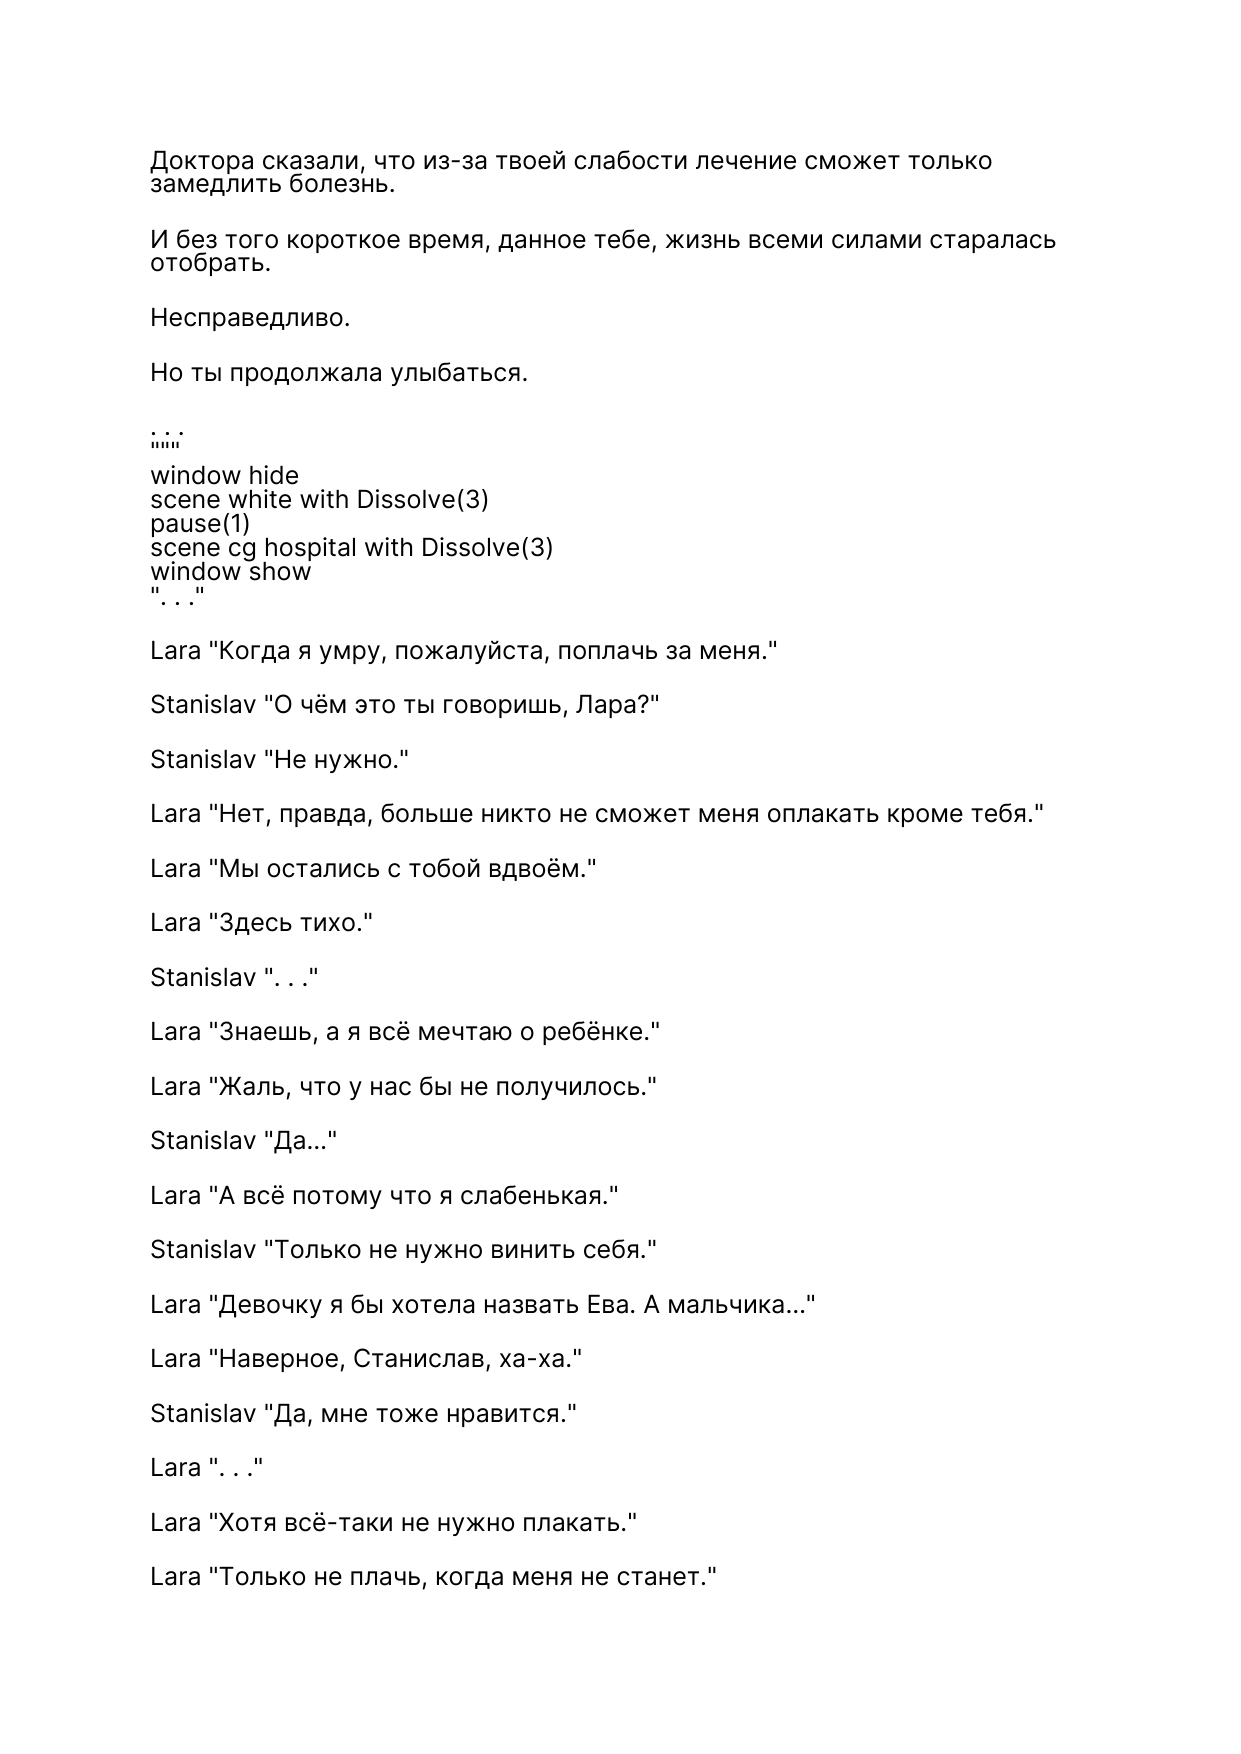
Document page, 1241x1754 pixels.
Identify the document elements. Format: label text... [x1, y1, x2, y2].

text Lara "Хотя всё-таки не нужно плакать." [150, 1512, 1090, 1536]
text Stanislav ". . ." [150, 967, 1090, 991]
text Stanislav "Только не нужно винить себя." [150, 1239, 1090, 1263]
text Lara "Знаешь, а я всё мечтаю о ребёнке." [150, 1021, 1090, 1046]
text Lara "Только не плачь, когда меня не станет." [150, 1566, 1090, 1590]
text window show [150, 561, 1090, 586]
text Lara "Нет, правда, больше никто не сможет меня оплакать кроме тебя." [150, 803, 1090, 828]
text Доктора сказали, что из-за твоей слабости лечение сможет только замедлить болезнь. [150, 150, 1090, 198]
text Lara "Здесь тихо." [150, 912, 1090, 937]
text Lara "Жаль, что у нас бы не получилось." [150, 1076, 1090, 1100]
text ". . ." [150, 586, 1090, 610]
text Stanislav "О чём это ты говоришь, Лара?" [150, 694, 1090, 719]
text Stanislav "Да…" [150, 1130, 1090, 1154]
text Lara "А всё потому что я слабенькая." [150, 1185, 1090, 1209]
text И без того короткое время, данное тебе, жизнь всеми силами старалась отобрать. [150, 229, 1090, 277]
text Lara "Девочку я бы хотела назвать Ева. А мальчика…" [150, 1294, 1090, 1318]
text Lara "Наверное, Станислав, ха-ха." [150, 1348, 1090, 1372]
text Несправедливо. [150, 307, 1090, 332]
text scene cg hospital with Dissolve(3) [150, 537, 1090, 561]
text Lara "Мы остались с тобой вдвоём." [150, 858, 1090, 882]
text """ [150, 441, 1090, 465]
text Lara "Когда я умру, пожалуйста, поплачь за меня." [150, 640, 1090, 664]
text Stanislav "Не нужно." [150, 749, 1090, 773]
text Но ты продолжала улыбаться. [150, 362, 1090, 386]
text Stanislav "Да, мне тоже нравится." [150, 1403, 1090, 1427]
text Lara ". . ." [150, 1457, 1090, 1481]
text scene white with Dissolve(3) [150, 489, 1090, 513]
text pause(1) [150, 513, 1090, 537]
text window hide [150, 465, 1090, 489]
text . . . [150, 416, 1090, 441]
